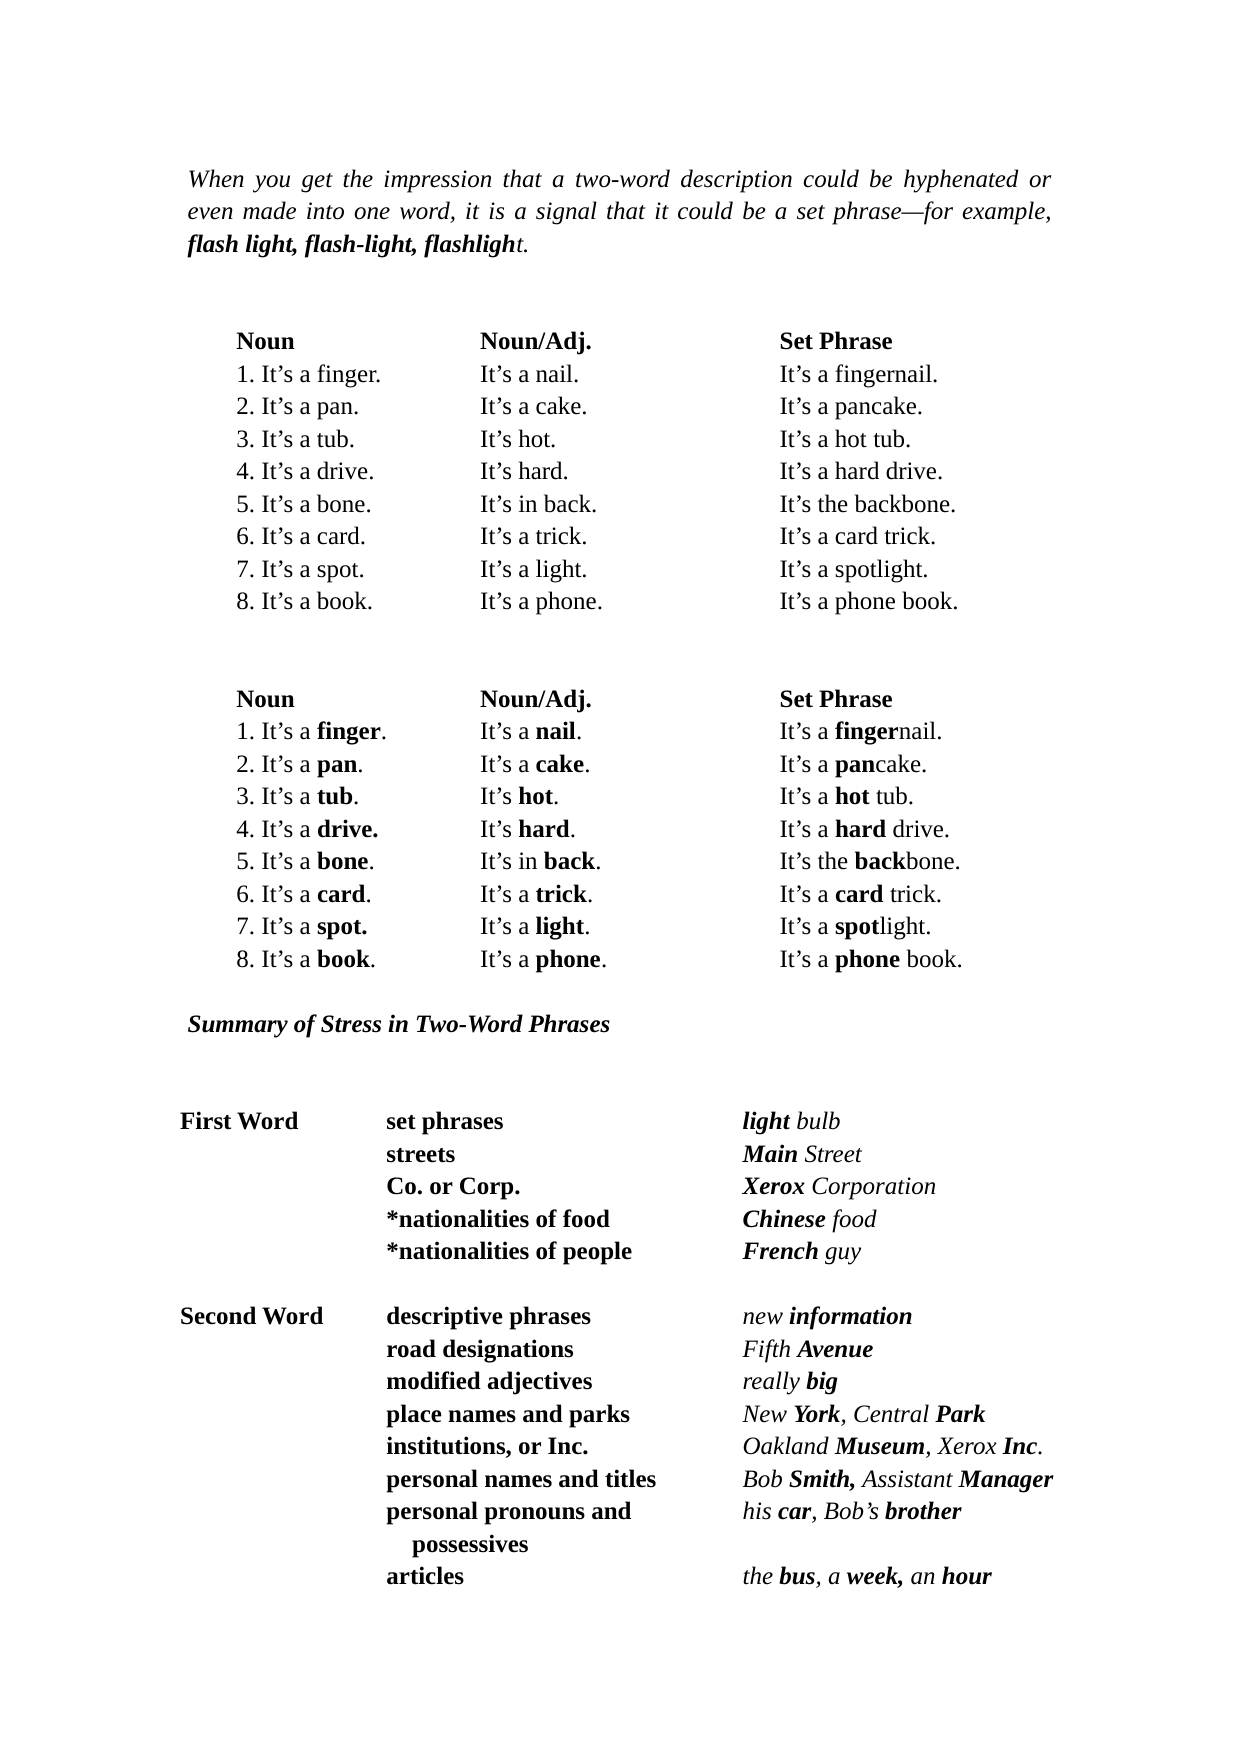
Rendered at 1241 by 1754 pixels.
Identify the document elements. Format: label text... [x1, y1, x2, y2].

text Summary of Stress in Two-Word Phrases [187, 1007, 1053, 1039]
table_header Set Phrase It’s a fingernail. It’s a pancake. It’s a hot tub. It’s a hard drive. It’s the backbone. It’s a card trick. It’s a spotlight. It’s a phone book. [768, 682, 1064, 974]
table_header light bulb Main Street Xerox Corporation Chinese food French guy [731, 1105, 1125, 1299]
table_header Noun/Adj. It’s a nail. It’s a cake. It’s hot. It’s hard. It’s in back. It’s a trick. It’s a light. It’s a phone. [469, 325, 768, 617]
table_header Noun/Adj. It’s a nail. It’s a cake. It’s hot. It’s hard. It’s in back. It’s a trick. It’s a light. It’s a phone. [469, 682, 768, 974]
table_header Noun 1. It’s a finger. 2. It’s a pan. 3. It’s a tub. 4. It’s a drive. 5. It’s a bone. 6. It’s a card. 7. It’s a spot. 8. It’s a book. [225, 682, 469, 974]
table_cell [731, 1300, 1125, 1592]
table_header Noun 1. It’s a finger. 2. It’s a pan. 3. It’s a tub. 4. It’s a drive. 5. It’s a bone. 6. It’s a card. 7. It’s a spot. 8. It’s a book. [225, 325, 469, 617]
table_header Set Phrase It’s a fingernail. It’s a pancake. It’s a hot tub. It’s a hard drive. It’s the backbone. It’s a card trick. It’s a spotlight. It’s a phone book. [768, 325, 1064, 617]
text When you get the impression that a two-word description could be hyphenated or even made into one word, it is a signal that it could be a set phrase—for example, flash light, flash-light, flashlight. [187, 162, 1053, 259]
table_header set phrases streets Co. or Corp. *nationalities of food *nationalities of people [375, 1105, 731, 1299]
table_header First Word [169, 1105, 375, 1299]
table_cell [375, 1300, 731, 1592]
table_cell Second Word [169, 1300, 375, 1592]
